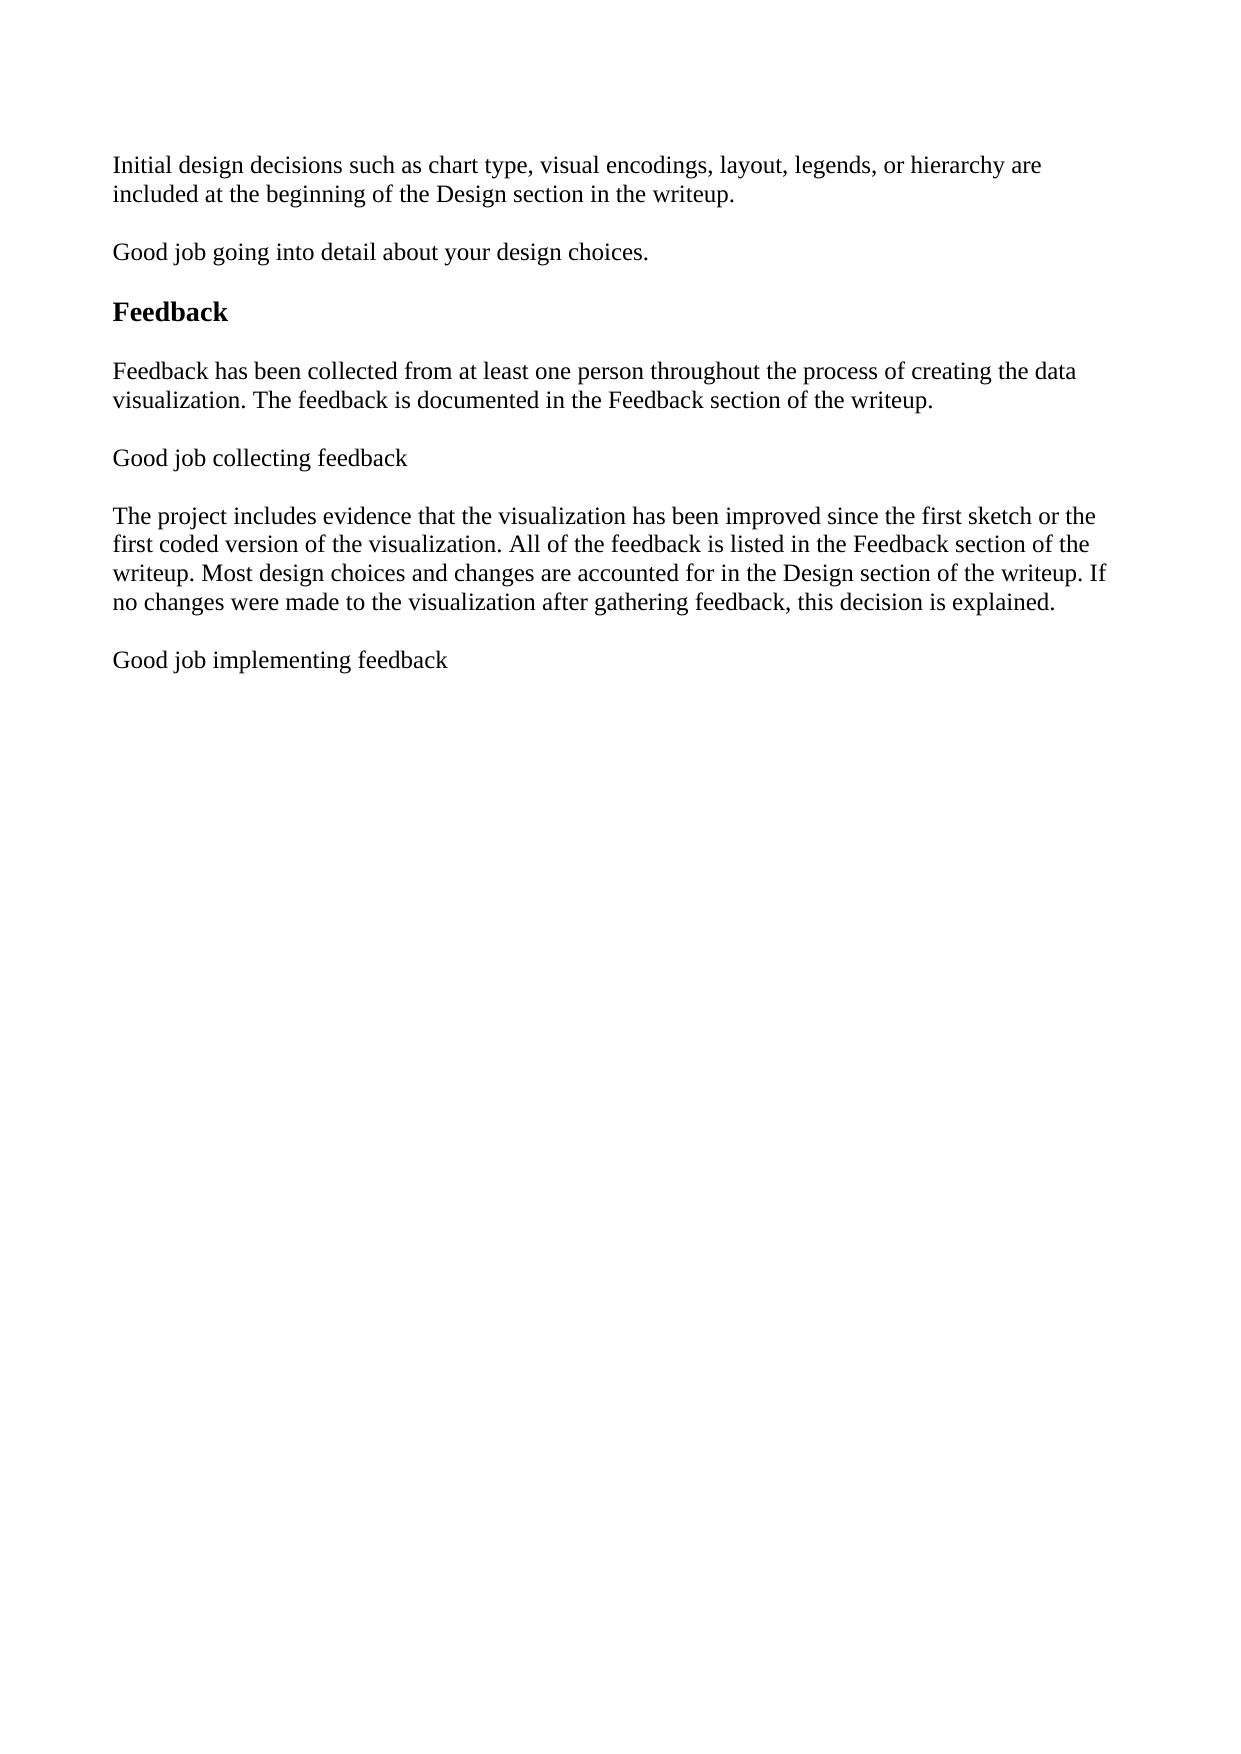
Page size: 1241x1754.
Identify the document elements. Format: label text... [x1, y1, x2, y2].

text Good job going into detail about your design choices. [112, 237, 1128, 265]
text Initial design decisions such as chart type, visual encodings, layout, legends, or hierarchy are included at the beginning of the Design section in the writeup. [112, 150, 1128, 207]
text The project includes evidence that the visualization has been improved since the first sketch or the first coded version of the visualization. All of the feedback is listed in the Feedback section of the writeup. Most design choices and changes are accounted for in the Design section of the writeup. If no changes were made to the visualization after gathering feedback, this decision is explained. [112, 501, 1128, 616]
text Good job implementing feedback [112, 645, 1128, 674]
text Feedback has been collected from at least one person throughout the process of creating the data visualization. The feedback is documented in the Feedback section of the writeup. [112, 356, 1128, 414]
text Feedback [112, 294, 1128, 327]
text Good job collecting feedback [112, 443, 1128, 472]
